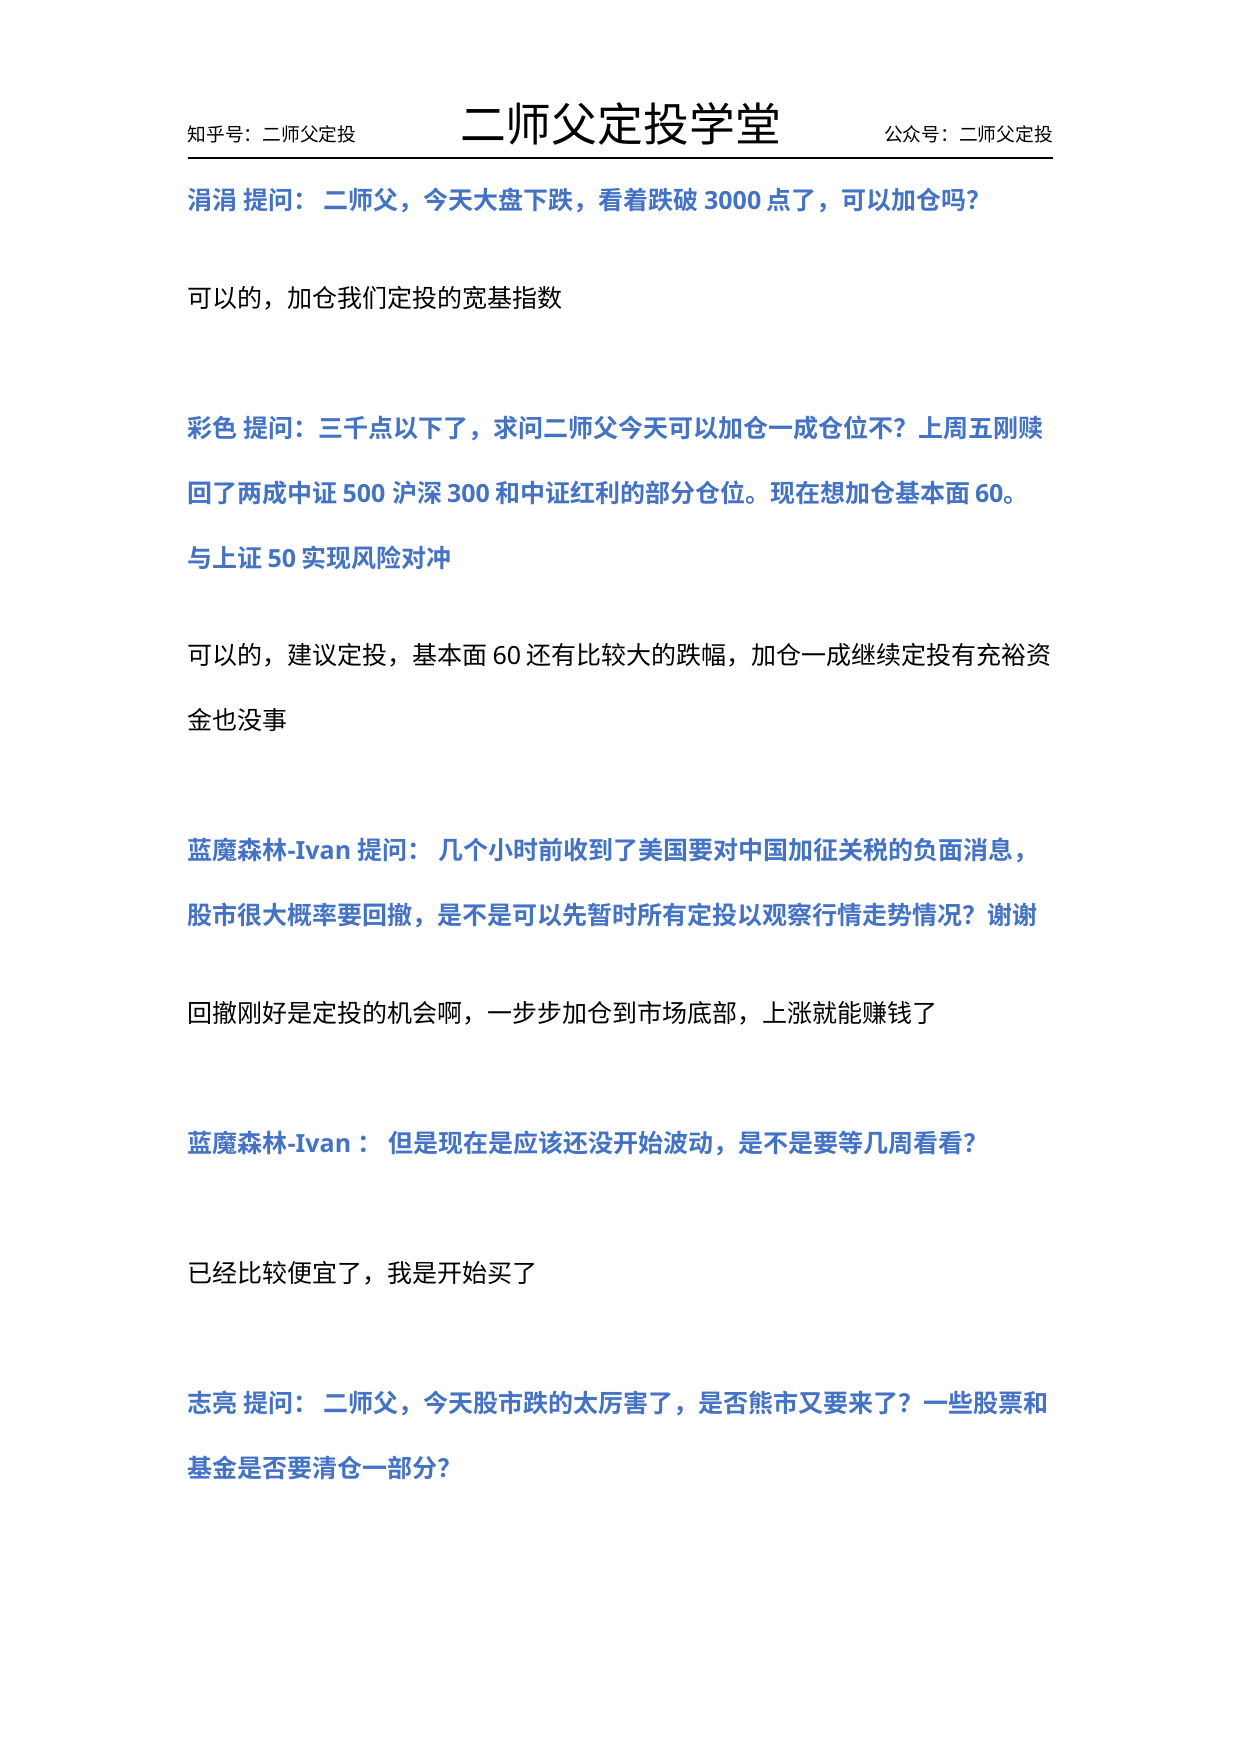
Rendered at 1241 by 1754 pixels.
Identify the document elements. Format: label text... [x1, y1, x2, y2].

text 回撤刚好是定投的机会啊，一步步加仓到市场底部，上涨就能赚钱了 [187, 979, 1053, 1044]
text 蓝魔森林-Ivan ： 但是现在是应该还没开始波动，是不是要等几周看看？ [187, 1109, 1053, 1174]
text 可以的，建议定投，基本面60还有比较大的跌幅，加仓一成继续定投有充裕资金也没事 [187, 621, 1053, 751]
text 彩色 提问：三千点以下了，求问二师父今天可以加仓一成仓位不？上周五刚赎回了两成中证500 沪深300和中证红利的部分仓位。现在想加仓基本面60。与上证50实现风险对冲 [187, 394, 1053, 589]
text 涓涓 提问： 二师父，今天大盘下跌，看着跌破3000点了，可以加仓吗？ [187, 166, 1053, 231]
text 志亮 提问： 二师父，今天股市跌的太厉害了，是否熊市又要来了？一些股票和基金是否要清仓一部分？ [187, 1369, 1053, 1499]
text 可以的，加仓我们定投的宽基指数 [187, 264, 1053, 329]
text 蓝魔森林-Ivan 提问： 几个小时前收到了美国要对中国加征关税的负面消息，股市很大概率要回撤，是不是可以先暂时所有定投以观察行情走势情况？谢谢 [187, 816, 1053, 946]
text 已经比较便宜了，我是开始买了 [187, 1239, 1053, 1304]
